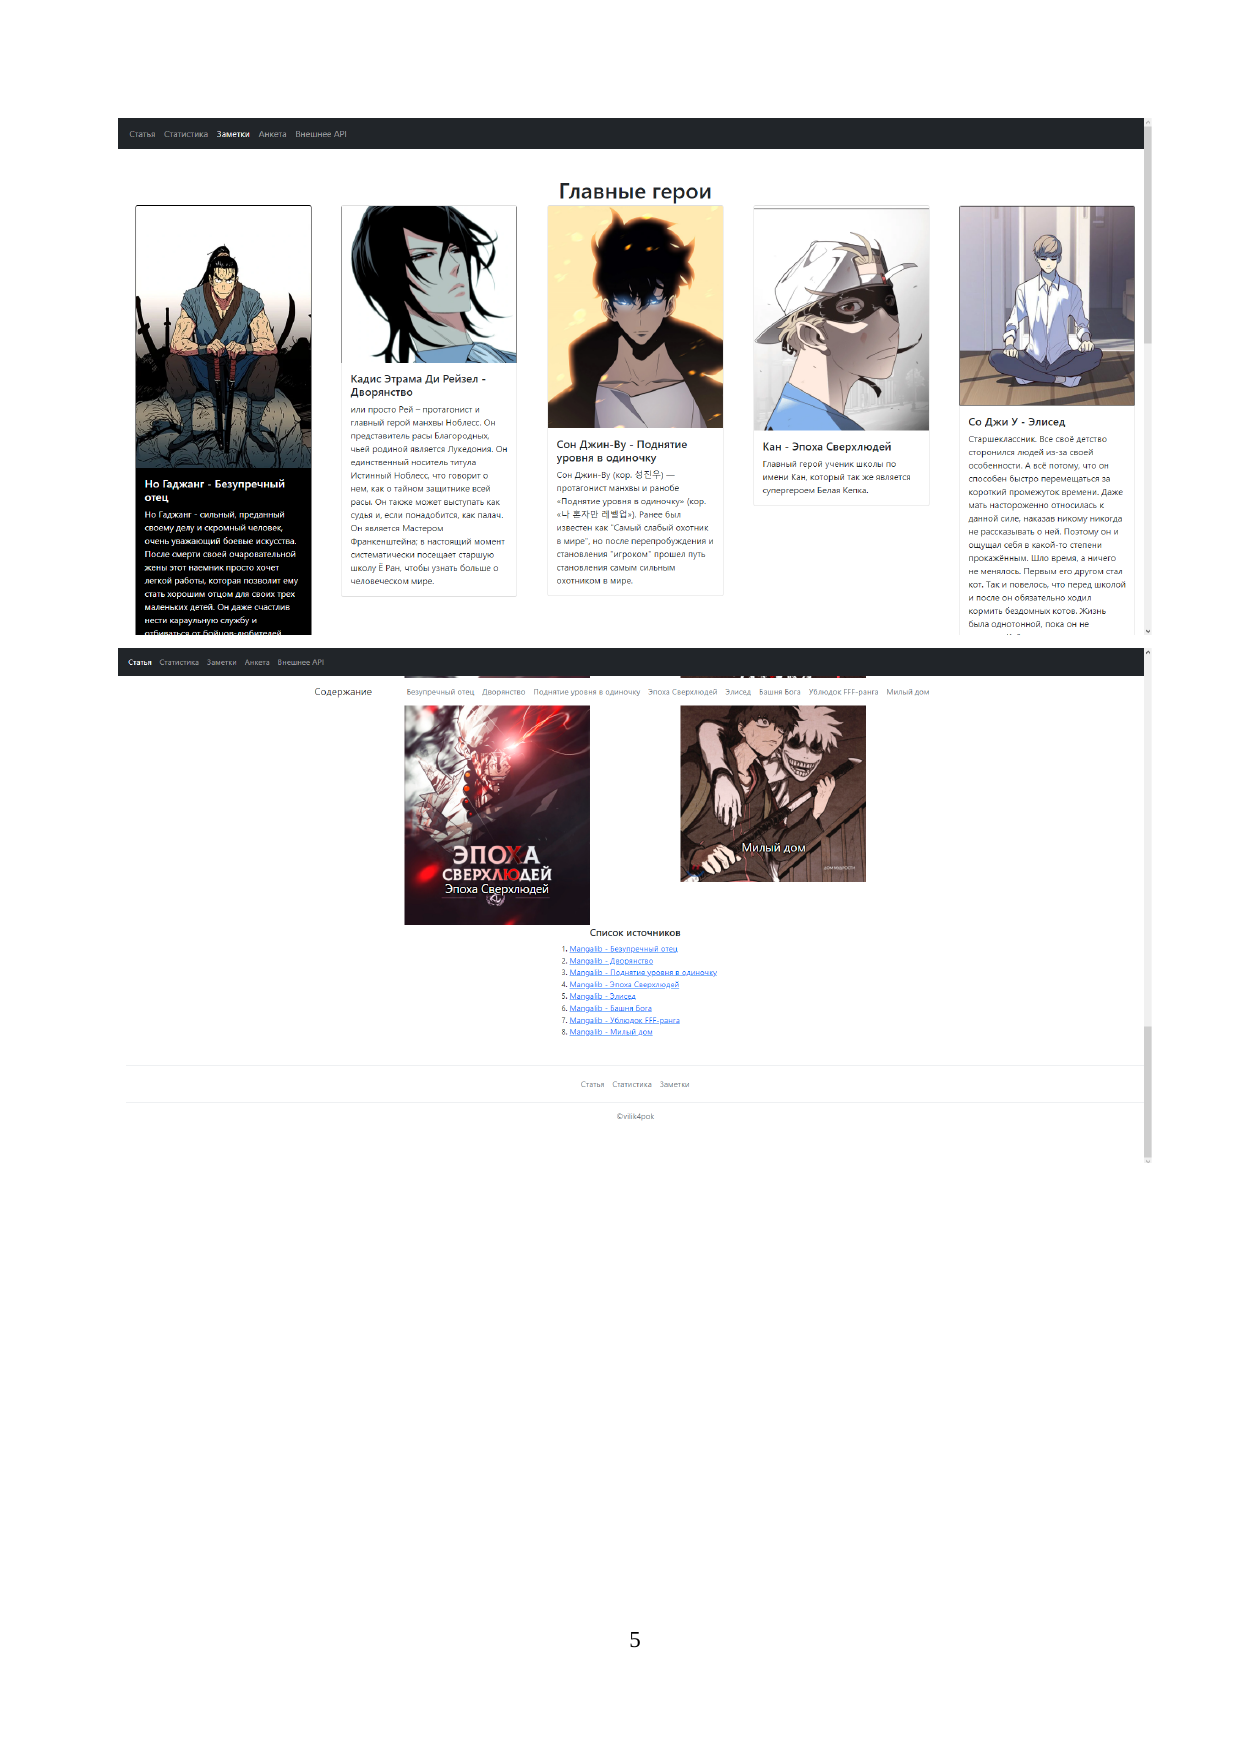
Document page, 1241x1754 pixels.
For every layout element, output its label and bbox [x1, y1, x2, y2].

picture [118, 118, 1152, 635]
picture [118, 648, 1152, 1163]
